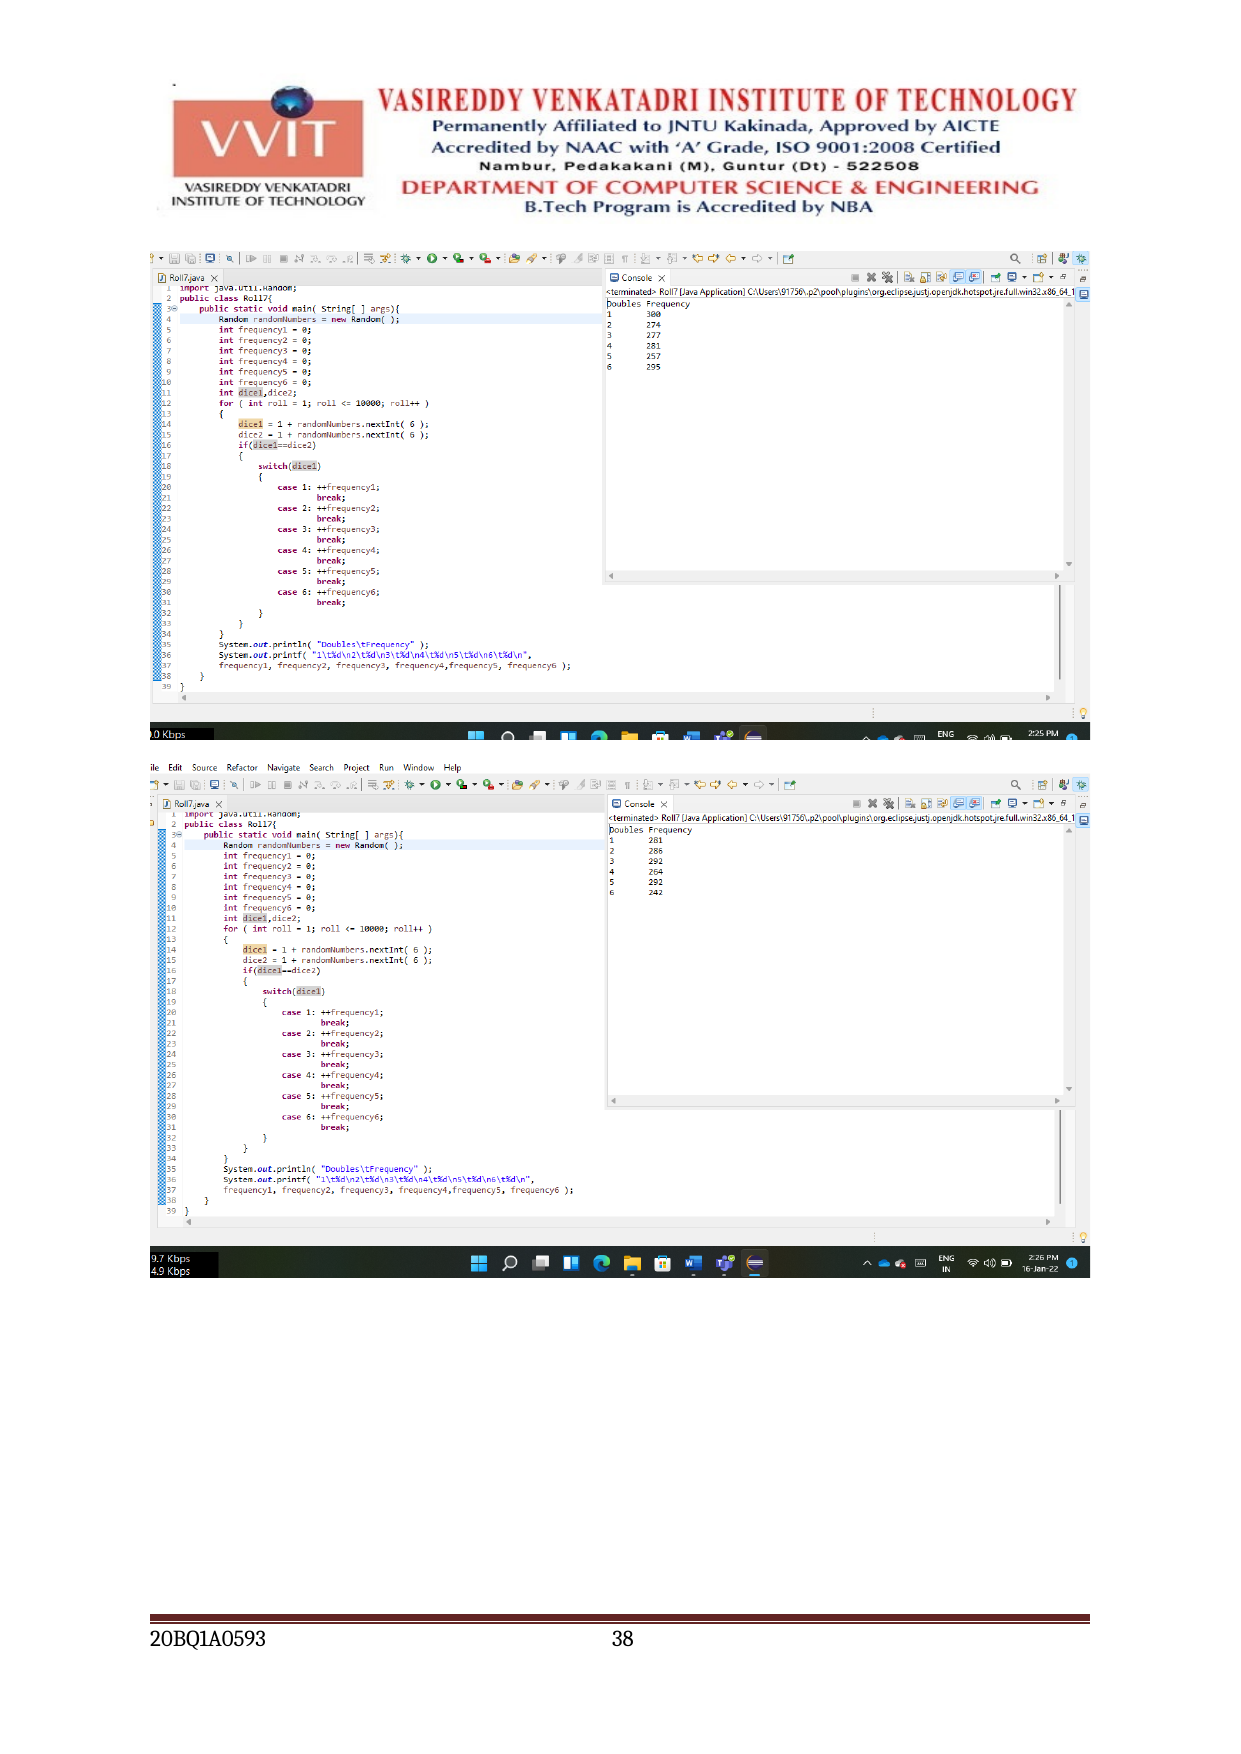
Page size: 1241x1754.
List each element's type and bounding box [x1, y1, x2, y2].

picture [150, 251, 1091, 740]
picture [150, 764, 1091, 1278]
picture [150, 73, 1091, 224]
